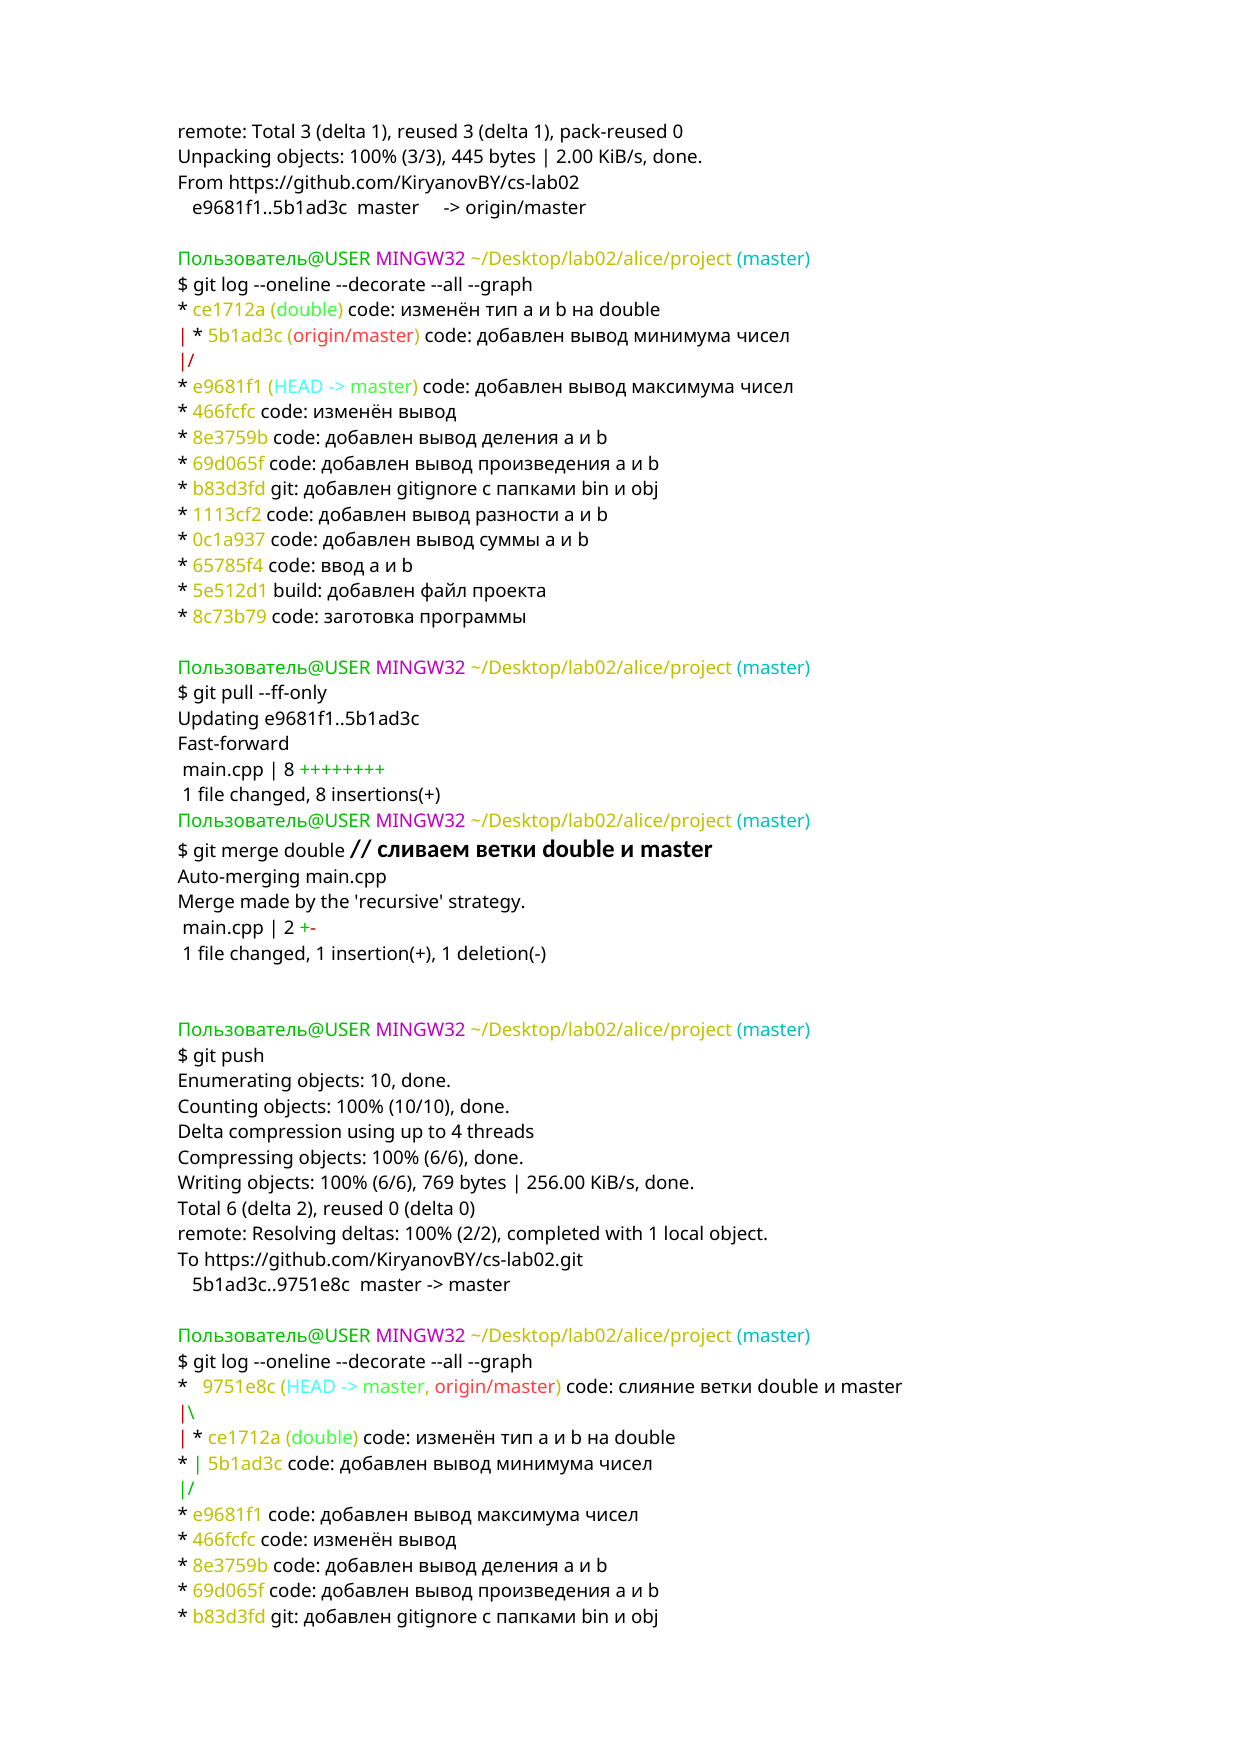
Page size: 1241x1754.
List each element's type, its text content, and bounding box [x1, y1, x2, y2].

text To https://github.com/KiryanovBY/cs-lab02.git [177, 1246, 1152, 1272]
text main.cpp | 2 +- [177, 914, 1152, 940]
text * 9751e8c (HEAD -> master, origin/master) code: слияние ветки double и master [177, 1374, 1152, 1399]
text * 1113cf2 code: добавлен вывод разности a и b [177, 501, 1152, 526]
text * 69d065f code: добавлен вывод произведения a и b [177, 1578, 1152, 1603]
text remote: Resolving deltas: 100% (2/2), completed with 1 local object. [177, 1221, 1152, 1246]
text * e9681f1 code: добавлен вывод максимума чисел [177, 1501, 1152, 1527]
text * b83d3fd git: добавлен gitignore с папками bin и obj [177, 1603, 1152, 1629]
text Пользователь@USER MINGW32 ~/Desktop/lab02/alice/project (master) [177, 1016, 1152, 1042]
text * 466fcfc code: изменён вывод [177, 399, 1152, 424]
text * | 5b1ad3c code: добавлен вывод минимума чисел [177, 1450, 1152, 1476]
text remote: Total 3 (delta 1), reused 3 (delta 1), pack-reused 0 [177, 118, 1152, 144]
text Delta compression using up to 4 threads [177, 1118, 1152, 1144]
text * 466fcfc code: изменён вывод [177, 1527, 1152, 1552]
text 5b1ad3c..9751e8c master -> master [177, 1272, 1152, 1297]
text Unpacking objects: 100% (3/3), 445 bytes | 2.00 KiB/s, done. [177, 144, 1152, 169]
text 1 file changed, 8 insertions(+) [177, 782, 1152, 807]
text e9681f1..5b1ad3c master -> origin/master [177, 195, 1152, 220]
text Пользователь@USER MINGW32 ~/Desktop/lab02/alice/project (master) [177, 246, 1152, 271]
text * 0c1a937 code: добавлен вывод суммы a и b [177, 526, 1152, 552]
text * 69d065f code: добавлен вывод произведения a и b [177, 450, 1152, 475]
text Fast-forward [177, 731, 1152, 756]
text $ git pull --ff-only [177, 679, 1152, 705]
text Total 6 (delta 2), reused 0 (delta 0) [177, 1195, 1152, 1221]
text $ git push [177, 1042, 1152, 1067]
text Пользователь@USER MINGW32 ~/Desktop/lab02/alice/project (master) [177, 807, 1152, 833]
text Пользователь@USER MINGW32 ~/Desktop/lab02/alice/project (master) [177, 654, 1152, 679]
text Updating e9681f1..5b1ad3c [177, 705, 1152, 731]
text * 65785f4 code: ввод a и b [177, 552, 1152, 577]
text | * 5b1ad3c (origin/master) code: добавлен вывод минимума чисел [177, 322, 1152, 348]
text $ git log --oneline --decorate --all --graph [177, 271, 1152, 297]
text * b83d3fd git: добавлен gitignore с папками bin и obj [177, 475, 1152, 501]
text Counting objects: 100% (10/10), done. [177, 1093, 1152, 1118]
text main.cpp | 8 ++++++++ [177, 756, 1152, 782]
text From https://github.com/KiryanovBY/cs-lab02 [177, 169, 1152, 195]
text Пользователь@USER MINGW32 ~/Desktop/lab02/alice/project (master) [177, 1323, 1152, 1348]
text * ce1712a (double) code: изменён тип a и b на double [177, 297, 1152, 322]
text Enumerating objects: 10, done. [177, 1067, 1152, 1093]
text * 8c73b79 code: заготовка программы [177, 603, 1152, 628]
text Compressing objects: 100% (6/6), done. [177, 1144, 1152, 1169]
text | * ce1712a (double) code: изменён тип a и b на double [177, 1425, 1152, 1450]
text $ git merge double // сливаем ветки double и master [177, 833, 1152, 863]
text |/ [177, 1476, 1152, 1501]
text * 8e3759b code: добавлен вывод деления a и b [177, 1552, 1152, 1578]
text * 5e512d1 build: добавлен файл проекта [177, 577, 1152, 603]
text Writing objects: 100% (6/6), 769 bytes | 256.00 KiB/s, done. [177, 1169, 1152, 1195]
text * 8e3759b code: добавлен вывод деления a и b [177, 424, 1152, 450]
text Auto-merging main.cpp [177, 863, 1152, 889]
text * e9681f1 (HEAD -> master) code: добавлен вывод максимума чисел [177, 373, 1152, 399]
text |/ [177, 348, 1152, 373]
text 1 file changed, 1 insertion(+), 1 deletion(-) [177, 940, 1152, 965]
text |\ [177, 1399, 1152, 1425]
text Merge made by the 'recursive' strategy. [177, 889, 1152, 914]
text $ git log --oneline --decorate --all --graph [177, 1348, 1152, 1374]
